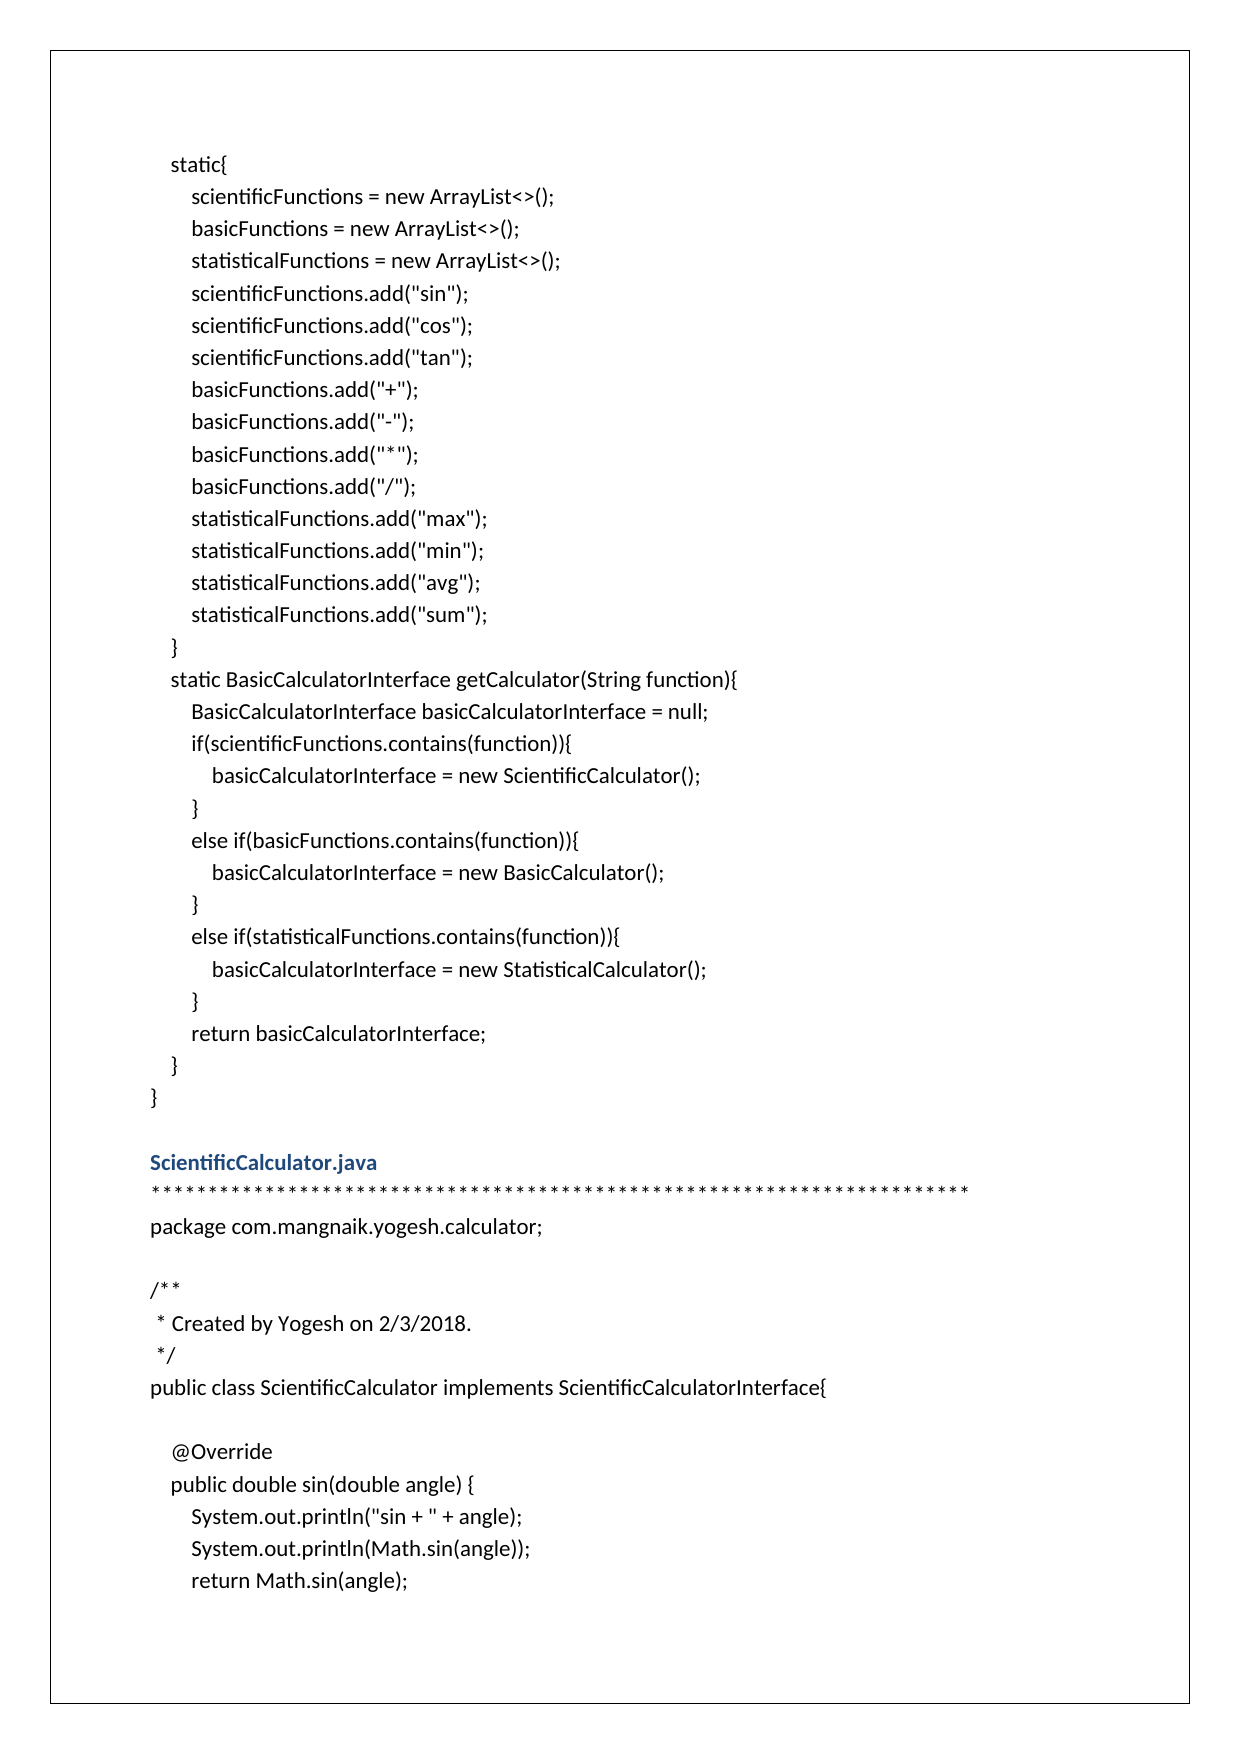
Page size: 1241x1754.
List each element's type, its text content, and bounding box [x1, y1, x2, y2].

text basicFunctions.add("/"); [150, 472, 1090, 500]
text scientificFunctions = new ArrayList<>(); [150, 182, 1090, 210]
text scientificFunctions.add("cos"); [150, 311, 1090, 339]
text if(scientificFunctions.contains(function)){ [150, 729, 1090, 757]
text basicFunctions = new ArrayList<>(); [150, 214, 1090, 242]
text public double sin(double angle) { [150, 1470, 1090, 1498]
text BasicCalculatorInterface basicCalculatorInterface = null; [150, 697, 1090, 725]
text statisticalFunctions.add("max"); [150, 504, 1090, 532]
text basicCalculatorInterface = new StatisticalCalculator(); [150, 955, 1090, 983]
text statisticalFunctions = new ArrayList<>(); [150, 247, 1090, 274]
text } [150, 890, 1090, 918]
text basicCalculatorInterface = new BasicCalculator(); [150, 858, 1090, 886]
text return Math.sin(angle); [150, 1566, 1090, 1594]
text } [150, 987, 1090, 1015]
text basicCalculatorInterface = new ScientificCalculator(); [150, 762, 1090, 789]
text scientificFunctions.add("sin"); [150, 279, 1090, 307]
text scientificFunctions.add("tan"); [150, 343, 1090, 371]
text } [150, 794, 1090, 822]
text } [150, 633, 1090, 661]
text basicFunctions.add("-"); [150, 407, 1090, 436]
text /** [150, 1277, 1090, 1304]
text basicFunctions.add("+"); [150, 375, 1090, 403]
text * Created by Yogesh on 2/3/2018. [150, 1309, 1090, 1337]
text static{ [150, 150, 1090, 178]
text } [150, 1083, 1090, 1111]
text static BasicCalculatorInterface getCalculator(String function){ [150, 665, 1090, 693]
text System.out.println("sin + " + angle); [150, 1502, 1090, 1530]
text return basicCalculatorInterface; [150, 1019, 1090, 1047]
text else if(basicFunctions.contains(function)){ [150, 826, 1090, 854]
text package com.mangnaik.yogesh.calculator; [150, 1212, 1090, 1240]
text basicFunctions.add("*"); [150, 440, 1090, 468]
text statisticalFunctions.add("sum"); [150, 601, 1090, 629]
text */ [150, 1341, 1090, 1369]
text statisticalFunctions.add("avg"); [150, 568, 1090, 596]
text public class ScientificCalculator implements ScientificCalculatorInterface{ [150, 1373, 1090, 1401]
text System.out.println(Math.sin(angle)); [150, 1534, 1090, 1562]
text else if(statisticalFunctions.contains(function)){ [150, 922, 1090, 951]
text @Override [150, 1437, 1090, 1466]
text ScientificCalculator.java [150, 1148, 1090, 1176]
text } [150, 1051, 1090, 1079]
text ************************************************************************ [150, 1180, 1090, 1208]
text statisticalFunctions.add("min"); [150, 536, 1090, 564]
